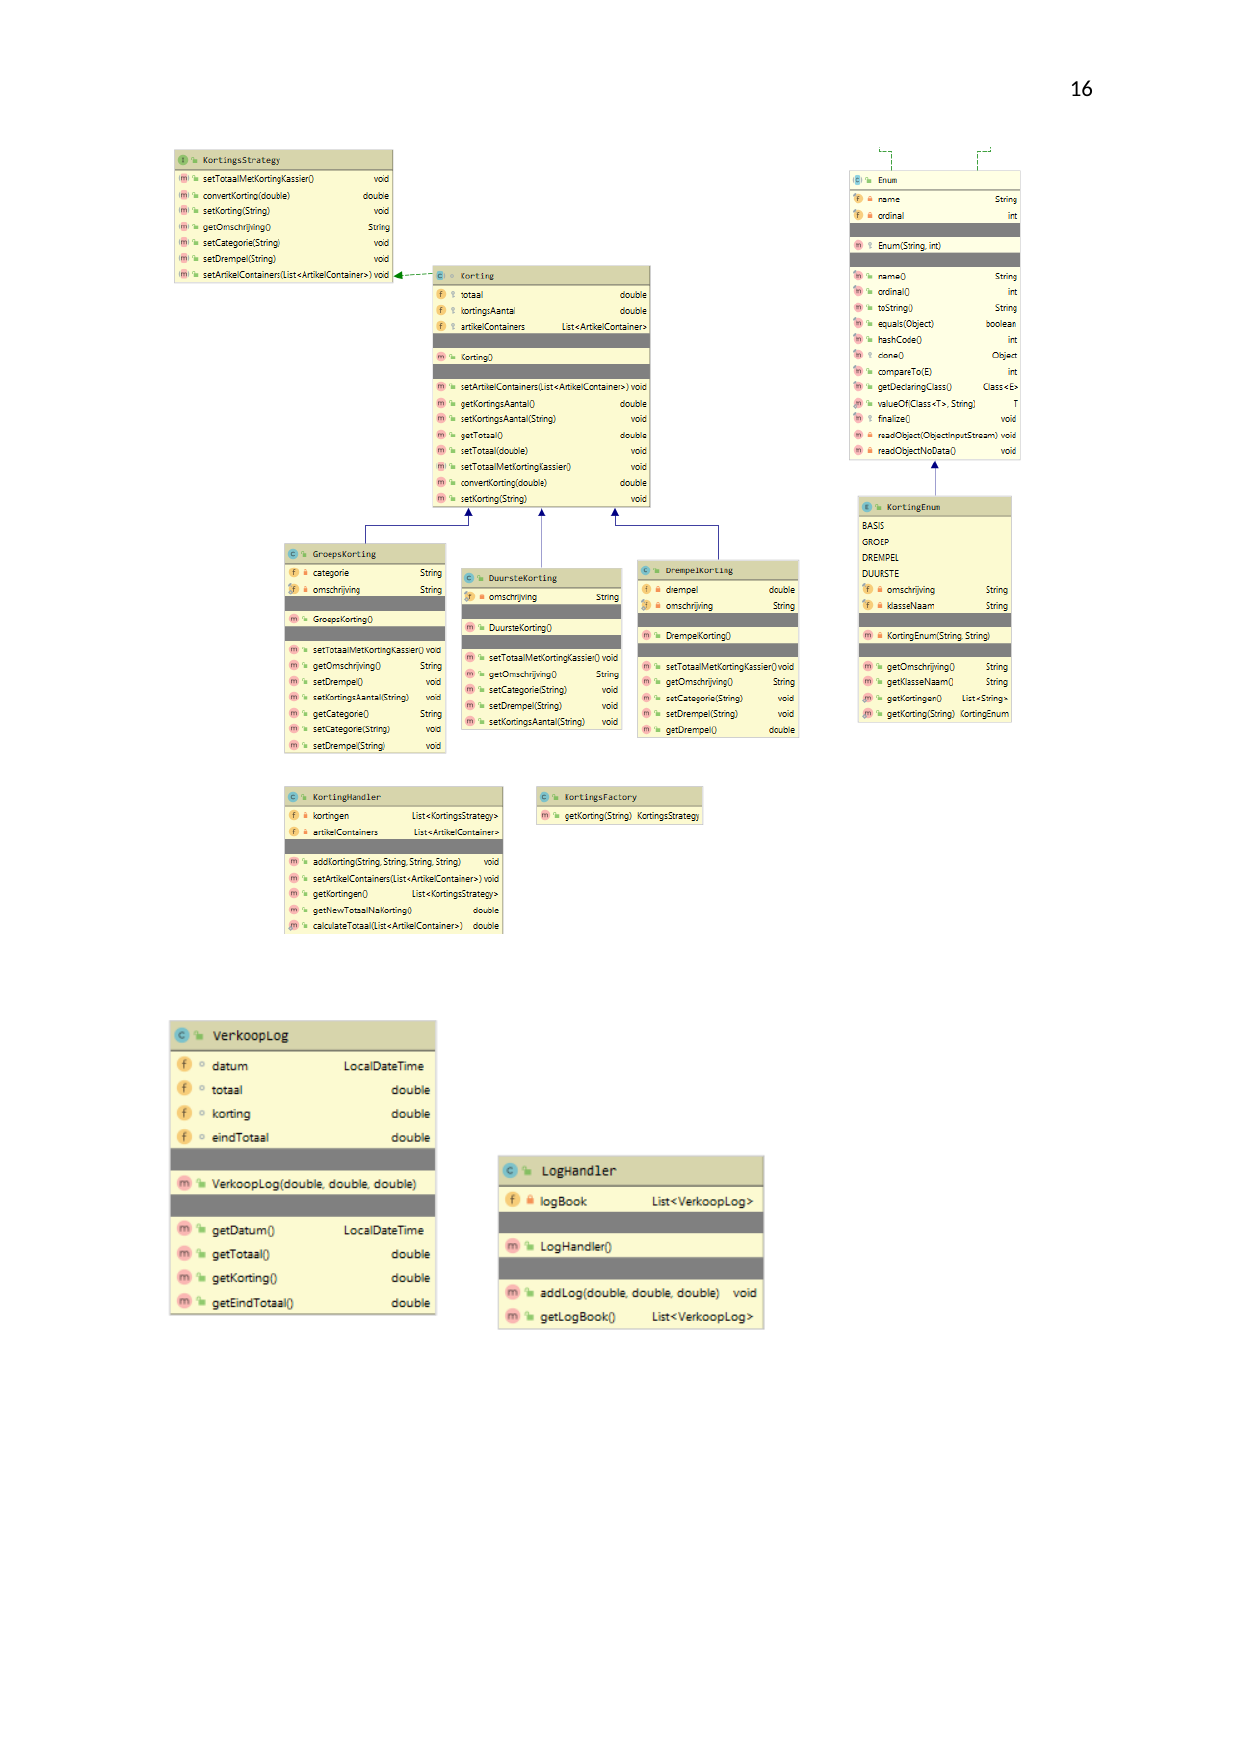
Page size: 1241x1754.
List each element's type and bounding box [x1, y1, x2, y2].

picture [147, 1014, 806, 1336]
picture [147, 147, 1093, 937]
